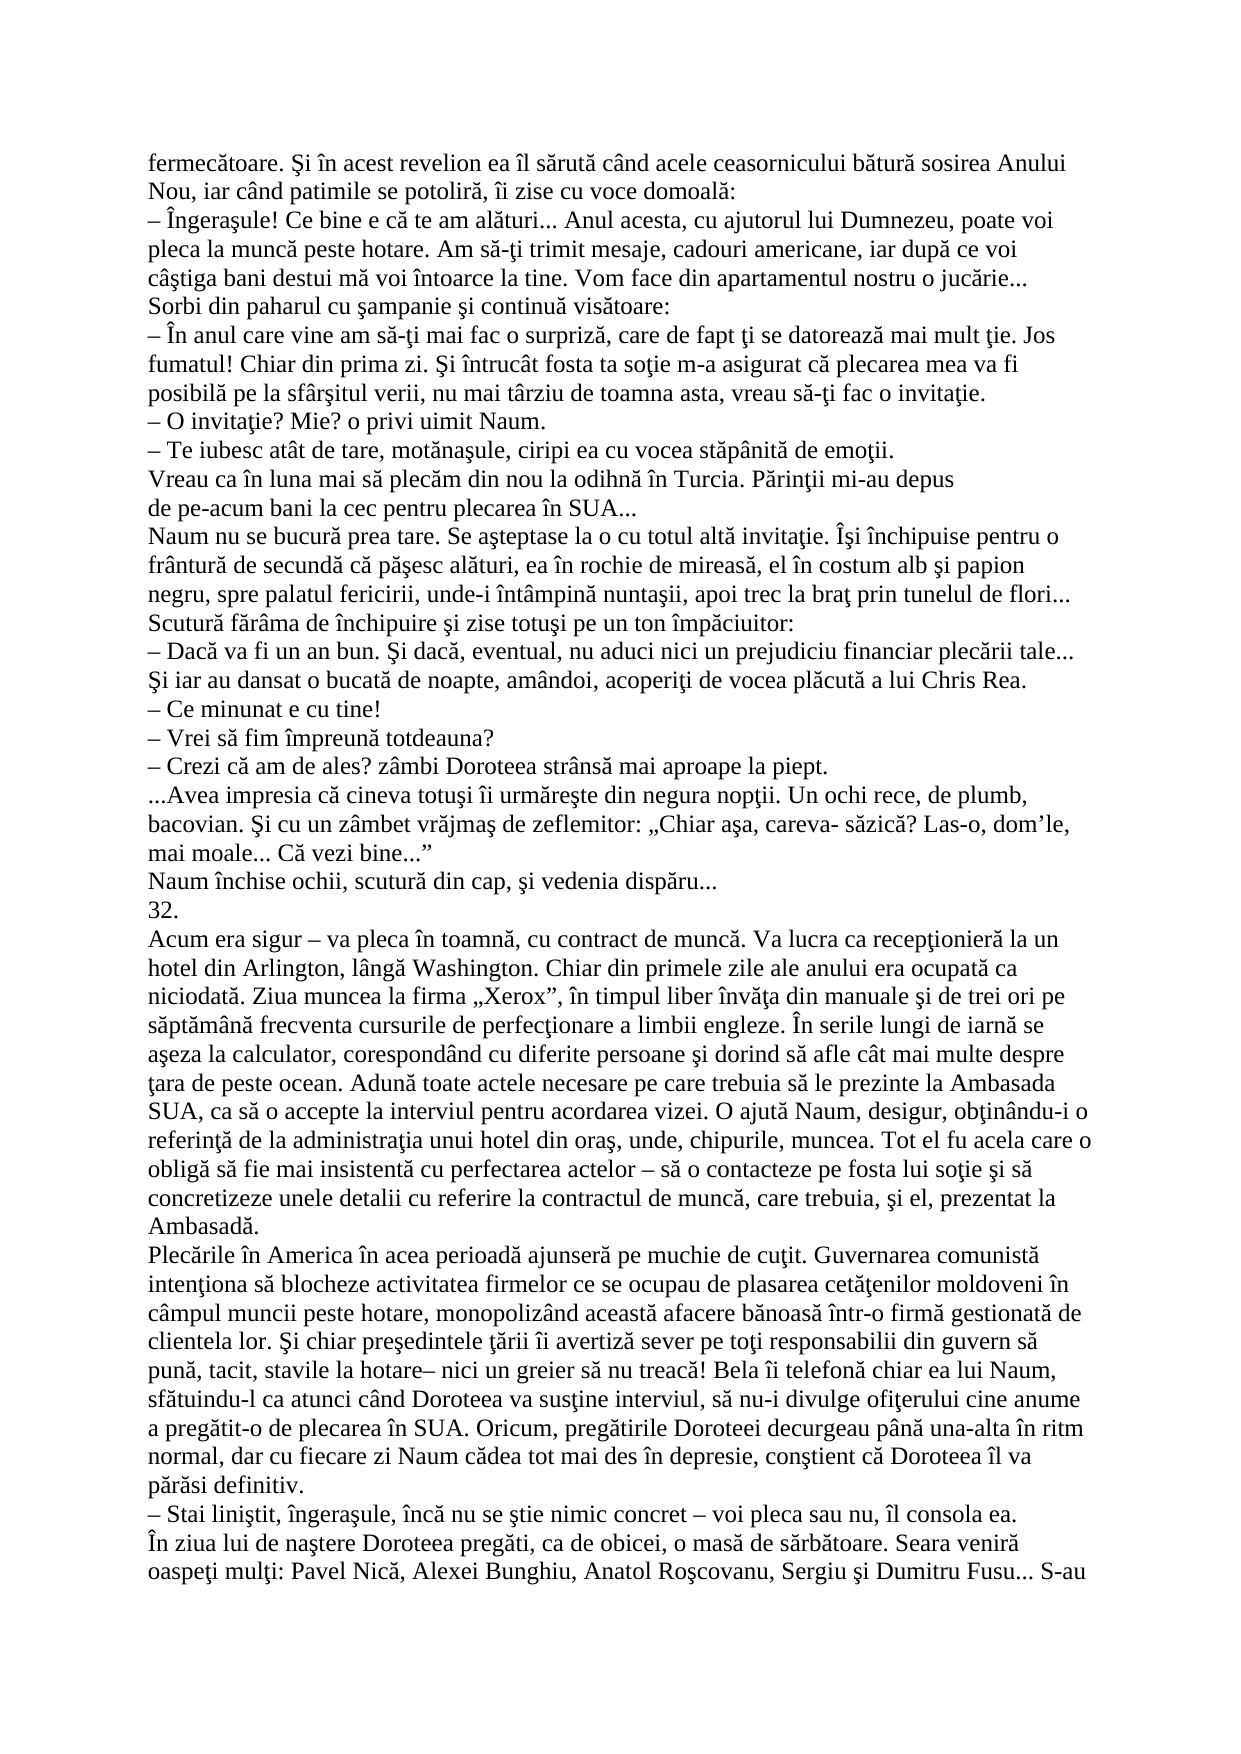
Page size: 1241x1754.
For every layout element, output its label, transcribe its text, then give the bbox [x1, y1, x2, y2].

text 32. [148, 895, 1093, 924]
text Plecările în America în acea perioadă ajunseră pe muchie de cuţit. Guvernarea comunistă intenţiona să blocheze activitatea firmelor ce se ocupau de plasarea cetăţenilor moldoveni în câmpul muncii peste hotare, monopolizând această afacere bănoasă într-o firmă gestionată de clientela lor. Şi chiar preşedintele ţării îi avertiză sever pe toţi responsabilii din guvern să pună, tacit, stavile la hotare– nici un greier să nu treacă! Bela îi telefonă chiar ea lui Naum, sfătuindu-l ca atunci când Doroteea va susţine interviul, să nu-i divulge ofiţerului cine anume a pregătit-o de plecarea în SUA. Oricum, pregătirile Doroteei decurgeau până una-alta în ritm normal, dar cu fiecare zi Naum cădea tot mai des în depresie, conştient că Doroteea îl va părăsi definitiv. [148, 1240, 1093, 1499]
text – Dacă va fi un an bun. Şi dacă, eventual, nu aduci nici un prejudiciu financiar plecării tale... [148, 636, 1093, 665]
text Naum nu se bucură prea tare. Se aşteptase la o cu totul altă invitaţie. Îşi închipuise pentru o frântură de secundă că păşesc alături, ea în rochie de mireasă, el în costum alb şi papion negru, spre palatul fericirii, unde-i întâmpină nuntaşii, apoi trec la braţ prin tunelul de flori... Scutură fărâma de închipuire şi zise totuşi pe un ton împăciuitor: [148, 521, 1093, 636]
text – Ce minunat e cu tine! [148, 694, 1093, 723]
text – O invitaţie? Mie? o privi uimit Naum. [148, 406, 1093, 435]
text – Te iubesc atât de tare, motănaşule, ciripi ea cu vocea stăpânită de emoţii. [148, 435, 1093, 464]
text – Îngeraşule! Ce bine e că te am alături... Anul acesta, cu ajutorul lui Dumnezeu, poate voi pleca la muncă peste hotare. Am să-ţi trimit mesaje, cadouri americane, iar după ce voi câştiga bani destui mă voi întoarce la tine. Vom face din apartamentul nostru o jucărie... [148, 205, 1093, 291]
text – În anul care vine am să-ţi mai fac o surpriză, care de fapt ţi se datorează mai mult ţie. Jos fumatul! Chiar din prima zi. Şi întrucât fosta ta soţie m-a asigurat că plecarea mea va fi posibilă pe la sfârşitul verii, nu mai târziu de toamna asta, vreau să-ţi fac o invitaţie. [148, 320, 1093, 406]
text Sorbi din paharul cu şampanie şi continuă visătoare: [148, 291, 1093, 320]
text Vreau ca în luna mai să plecăm din nou la odihnă în Turcia. Părinţii mi-au depus [148, 464, 1093, 493]
text – Vrei să fim împreună totdeauna? [148, 723, 1093, 751]
text – Crezi că am de ales? zâmbi Doroteea strânsă mai aproape la piept. [148, 751, 1093, 780]
text Naum închise ochii, scutură din cap, şi vedenia dispăru... [148, 866, 1093, 895]
text Acum era sigur – va pleca în toamnă, cu contract de muncă. Va lucra ca recepţionieră la un hotel din Arlington, lângă Washington. Chiar din primele zile ale anului era ocupată ca niciodată. Ziua muncea la firma „Xerox”, în timpul liber învăţa din manuale şi de trei ori pe săptămână frecventa cursurile de perfecţionare a limbii engleze. În serile lungi de iarnă se aşeza la calculator, corespondând cu diferite persoane şi dorind să afle cât mai multe despre ţara de peste ocean. Adună toate actele necesare pe care trebuia să le prezinte la Ambasada SUA, ca să o accepte la interviul pentru acordarea vizei. O ajută Naum, desigur, obţinându-i o referinţă de la administraţia unui hotel din oraş, unde, chipurile, muncea. Tot el fu acela care o obligă să fie mai insistentă cu perfectarea actelor – să o contacteze pe fosta lui soţie şi să concretizeze unele detalii cu referire la contractul de muncă, care trebuia, şi el, prezentat la Ambasadă. [148, 924, 1093, 1240]
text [148, 148, 1093, 205]
text ...Avea impresia că cineva totuşi îi urmăreşte din negura nopţii. Un ochi rece, de plumb, bacovian. Şi cu un zâmbet vrăjmaş de zeflemitor: „Chiar aşa, careva- săzică? Las-o, dom’le, mai moale... Că vezi bine...” [148, 780, 1093, 866]
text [148, 1528, 1093, 1585]
text – Stai liniştit, îngeraşule, încă nu se ştie nimic concret – voi pleca sau nu, îl consola ea. [148, 1499, 1093, 1528]
text Şi iar au dansat o bucată de noapte, amândoi, acoperiţi de vocea plăcută a lui Chris Rea. [148, 665, 1093, 694]
text de pe-acum bani la cec pentru plecarea în SUA... [148, 493, 1093, 521]
